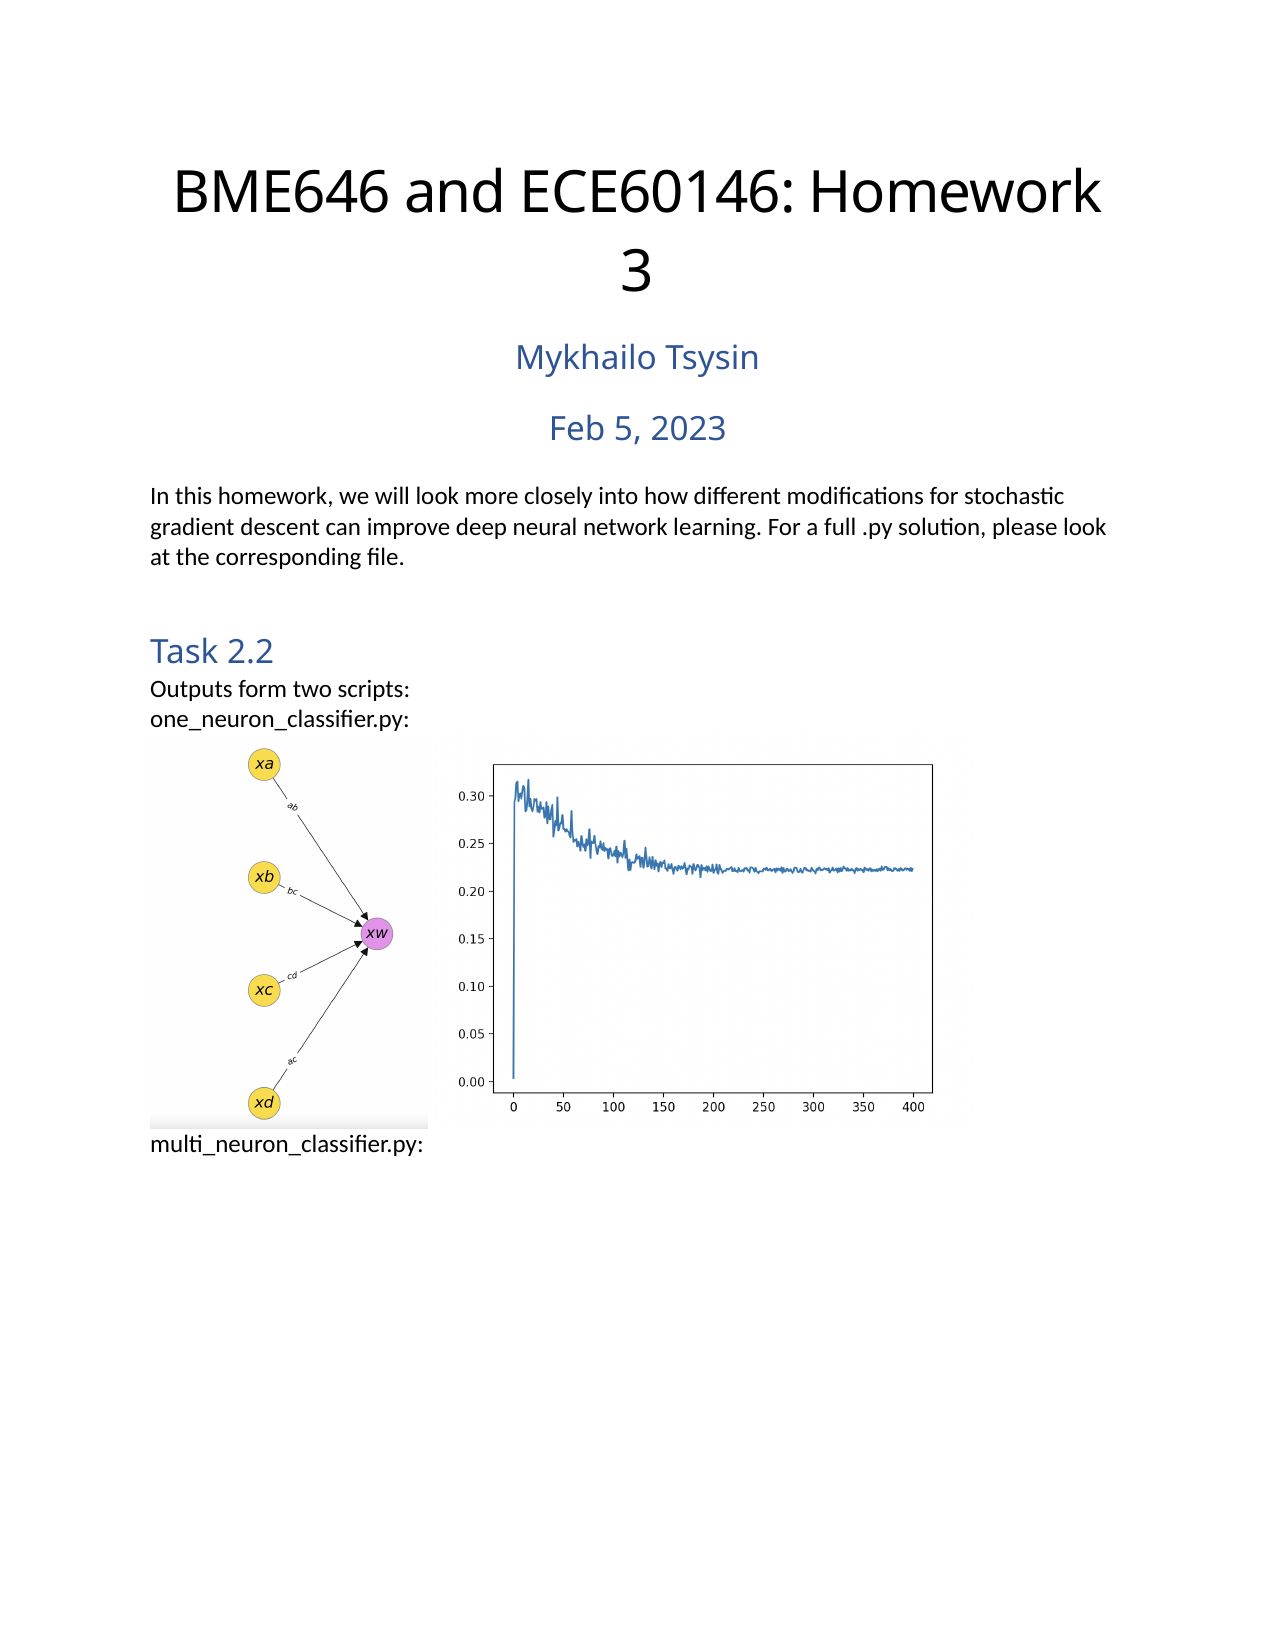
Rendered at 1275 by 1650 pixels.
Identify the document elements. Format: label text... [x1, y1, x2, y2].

text In this homework, we will look more closely into how different modifications for stochastic gradient descent can improve deep neural network learning. For a full .py solution, please look at the corresponding file. [150, 480, 1125, 572]
text Outputs form two scripts: [150, 673, 1125, 703]
text one_neuron_classifier.py: [150, 703, 1125, 734]
subtitle Mykhailo Tsysin [150, 334, 1125, 379]
picture [433, 733, 974, 1129]
title BME646 and ECE60146: Homework 3 [150, 150, 1125, 309]
subtitle Task 2.2 [150, 627, 1125, 673]
text multi_neuron_classifier.py: [150, 1128, 1125, 1159]
picture [150, 735, 428, 1129]
subtitle Feb 5, 2023 [150, 404, 1125, 450]
